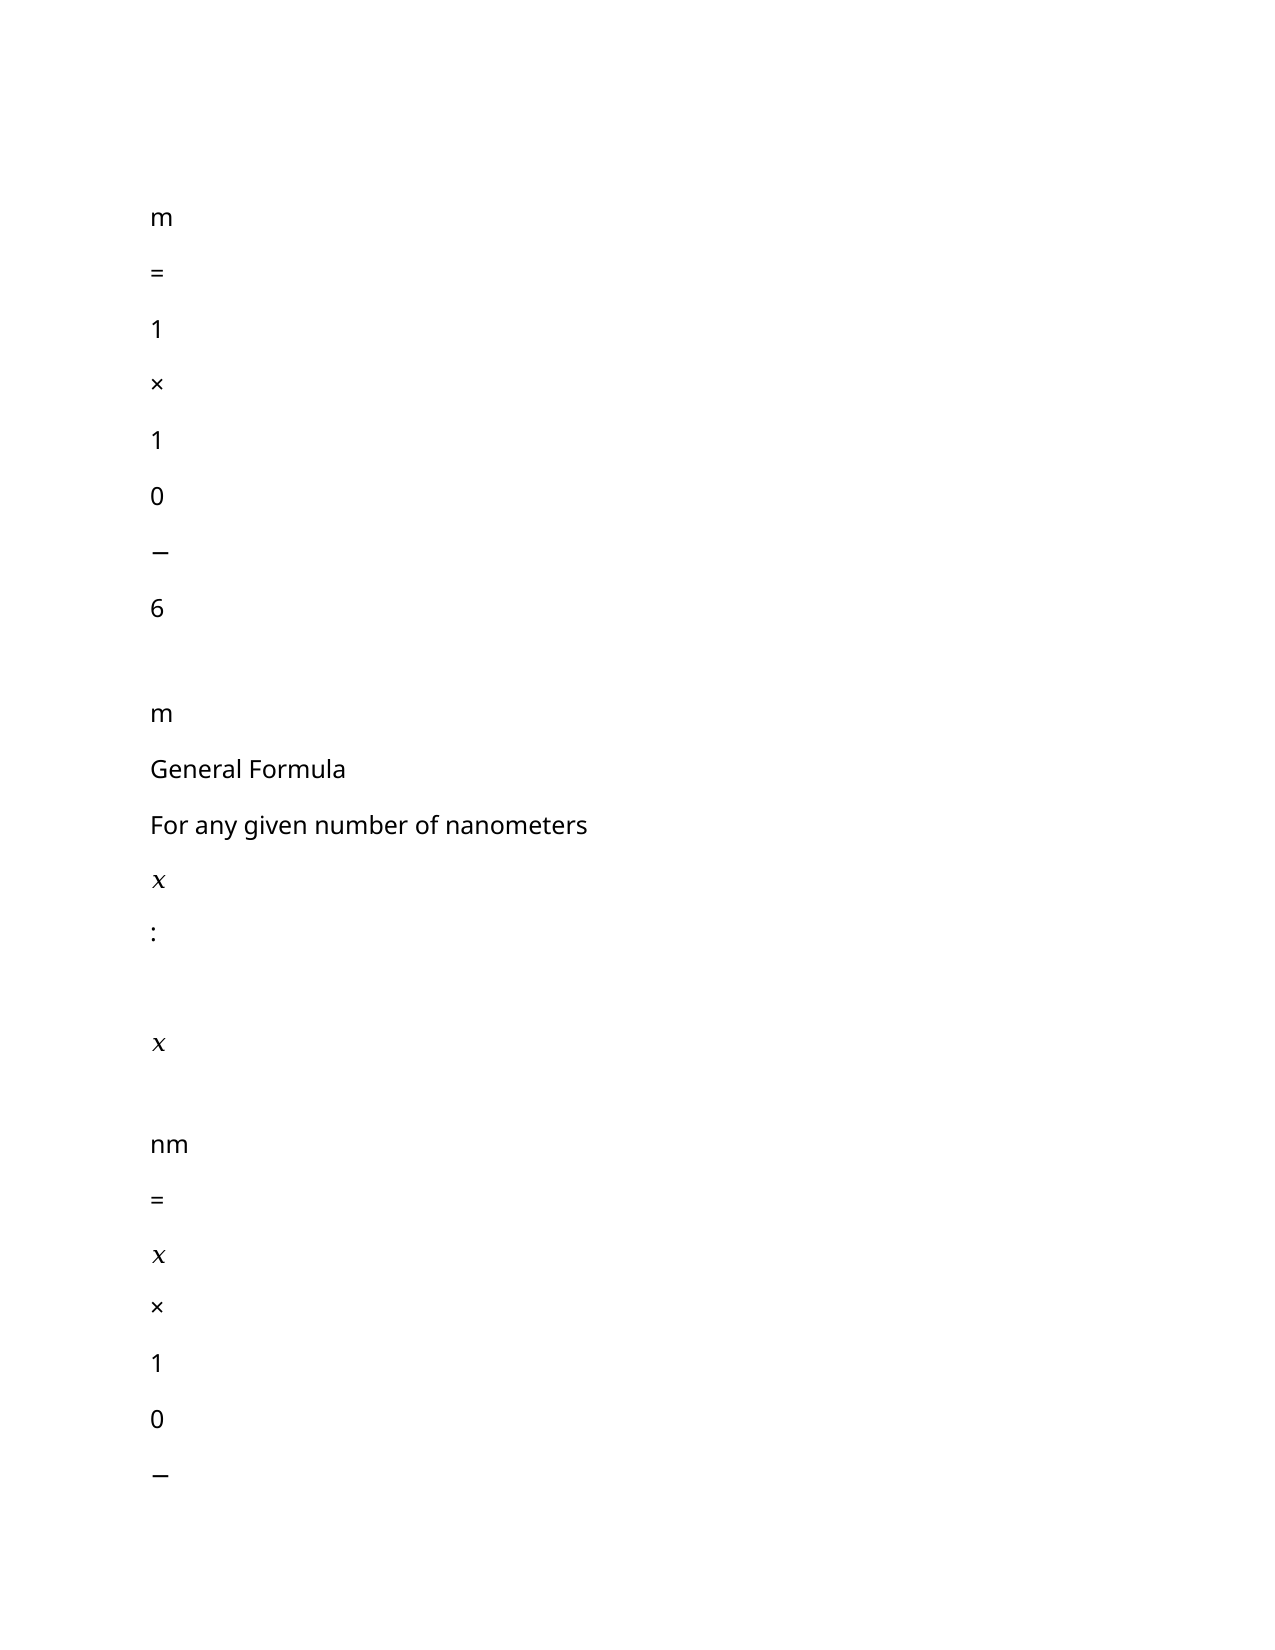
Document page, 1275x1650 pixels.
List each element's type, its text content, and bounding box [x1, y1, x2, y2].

text 0 [150, 1402, 1125, 1436]
text × [150, 367, 1125, 401]
text : [150, 915, 1125, 949]
text = [150, 1183, 1125, 1217]
text 𝑥 [150, 1239, 1125, 1269]
text − [150, 1457, 1125, 1492]
text − [150, 535, 1125, 569]
text 1 [150, 311, 1125, 345]
text × [150, 1290, 1125, 1324]
text m [150, 696, 1125, 730]
text 𝑥 [150, 863, 1125, 893]
text 𝑥 [150, 1026, 1125, 1056]
text m [150, 200, 1125, 234]
text nm [150, 1127, 1125, 1161]
text = [150, 256, 1125, 289]
text 0 [150, 479, 1125, 513]
text General Formula [150, 752, 1125, 786]
text 6 [150, 591, 1125, 624]
text 1 [150, 423, 1125, 457]
text 1 [150, 1346, 1125, 1380]
text For any given number of nanometers [150, 808, 1125, 842]
